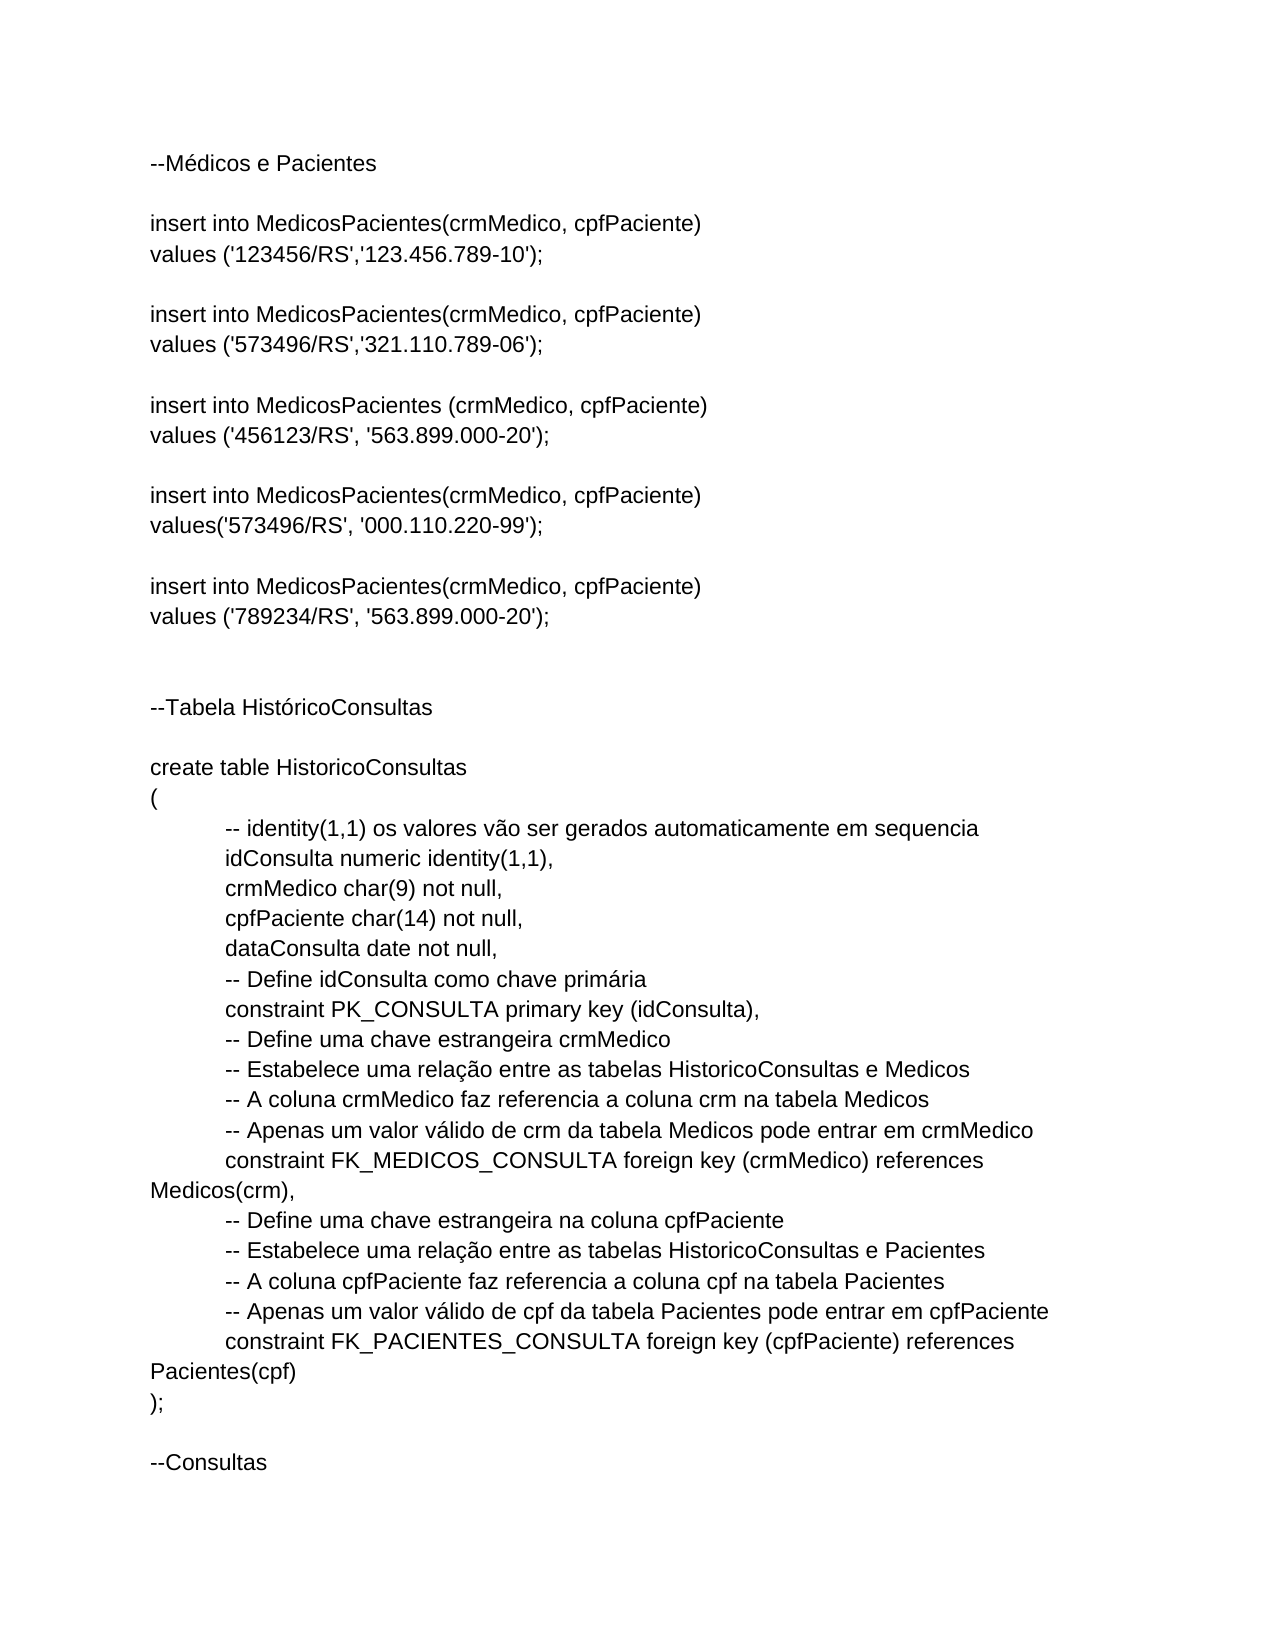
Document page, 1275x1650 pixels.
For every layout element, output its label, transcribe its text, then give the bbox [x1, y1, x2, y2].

text --Tabela HistóricoConsultas [150, 694, 1125, 720]
text insert into MedicosPacientes (crmMedico, cpfPaciente) [150, 392, 1125, 418]
text insert into MedicosPacientes(crmMedico, cpfPaciente) [150, 301, 1125, 327]
text -- A coluna cpfPaciente faz referencia a coluna cpf na tabela Pacientes [150, 1268, 1125, 1294]
text -- Apenas um valor válido de crm da tabela Medicos pode entrar em crmMedico [150, 1117, 1125, 1143]
text crmMedico char(9) not null, [150, 875, 1125, 901]
text values ('123456/RS','123.456.789-10'); [150, 241, 1125, 267]
text idConsulta numeric identity(1,1), [150, 845, 1125, 871]
text -- Define uma chave estrangeira na coluna cpfPaciente [150, 1207, 1125, 1234]
text insert into MedicosPacientes(crmMedico, cpfPaciente) [150, 482, 1125, 509]
text constraint FK_PACIENTES_CONSULTA foreign key (cpfPaciente) references Pacientes(cpf) [150, 1328, 1125, 1385]
text -- Define uma chave estrangeira crmMedico [150, 1026, 1125, 1052]
text values ('456123/RS', '563.899.000-20'); [150, 422, 1125, 448]
text constraint PK_CONSULTA primary key (idConsulta), [150, 996, 1125, 1022]
text --Consultas [150, 1449, 1125, 1475]
text -- Apenas um valor válido de cpf da tabela Pacientes pode entrar em cpfPaciente [150, 1298, 1125, 1324]
text values('573496/RS', '000.110.220-99'); [150, 512, 1125, 539]
text constraint FK_MEDICOS_CONSULTA foreign key (crmMedico) references Medicos(crm), [150, 1147, 1125, 1203]
text -- Define idConsulta como chave primária [150, 966, 1125, 992]
text ( [150, 784, 1125, 811]
text cpfPaciente char(14) not null, [150, 905, 1125, 932]
text values ('789234/RS', '563.899.000-20'); [150, 603, 1125, 629]
text ); [150, 1388, 1125, 1415]
text create table HistoricoConsultas [150, 754, 1125, 781]
text -- A coluna crmMedico faz referencia a coluna crm na tabela Medicos [150, 1086, 1125, 1113]
text dataConsulta date not null, [150, 935, 1125, 962]
text insert into MedicosPacientes(crmMedico, cpfPaciente) [150, 210, 1125, 237]
text --Médicos e Pacientes [150, 150, 1125, 176]
text -- identity(1,1) os valores vão ser gerados automaticamente em sequencia [150, 814, 1125, 841]
text insert into MedicosPacientes(crmMedico, cpfPaciente) [150, 573, 1125, 599]
text -- Estabelece uma relação entre as tabelas HistoricoConsultas e Pacientes [150, 1237, 1125, 1264]
text values ('573496/RS','321.110.789-06'); [150, 331, 1125, 358]
text -- Estabelece uma relação entre as tabelas HistoricoConsultas e Medicos [150, 1056, 1125, 1083]
